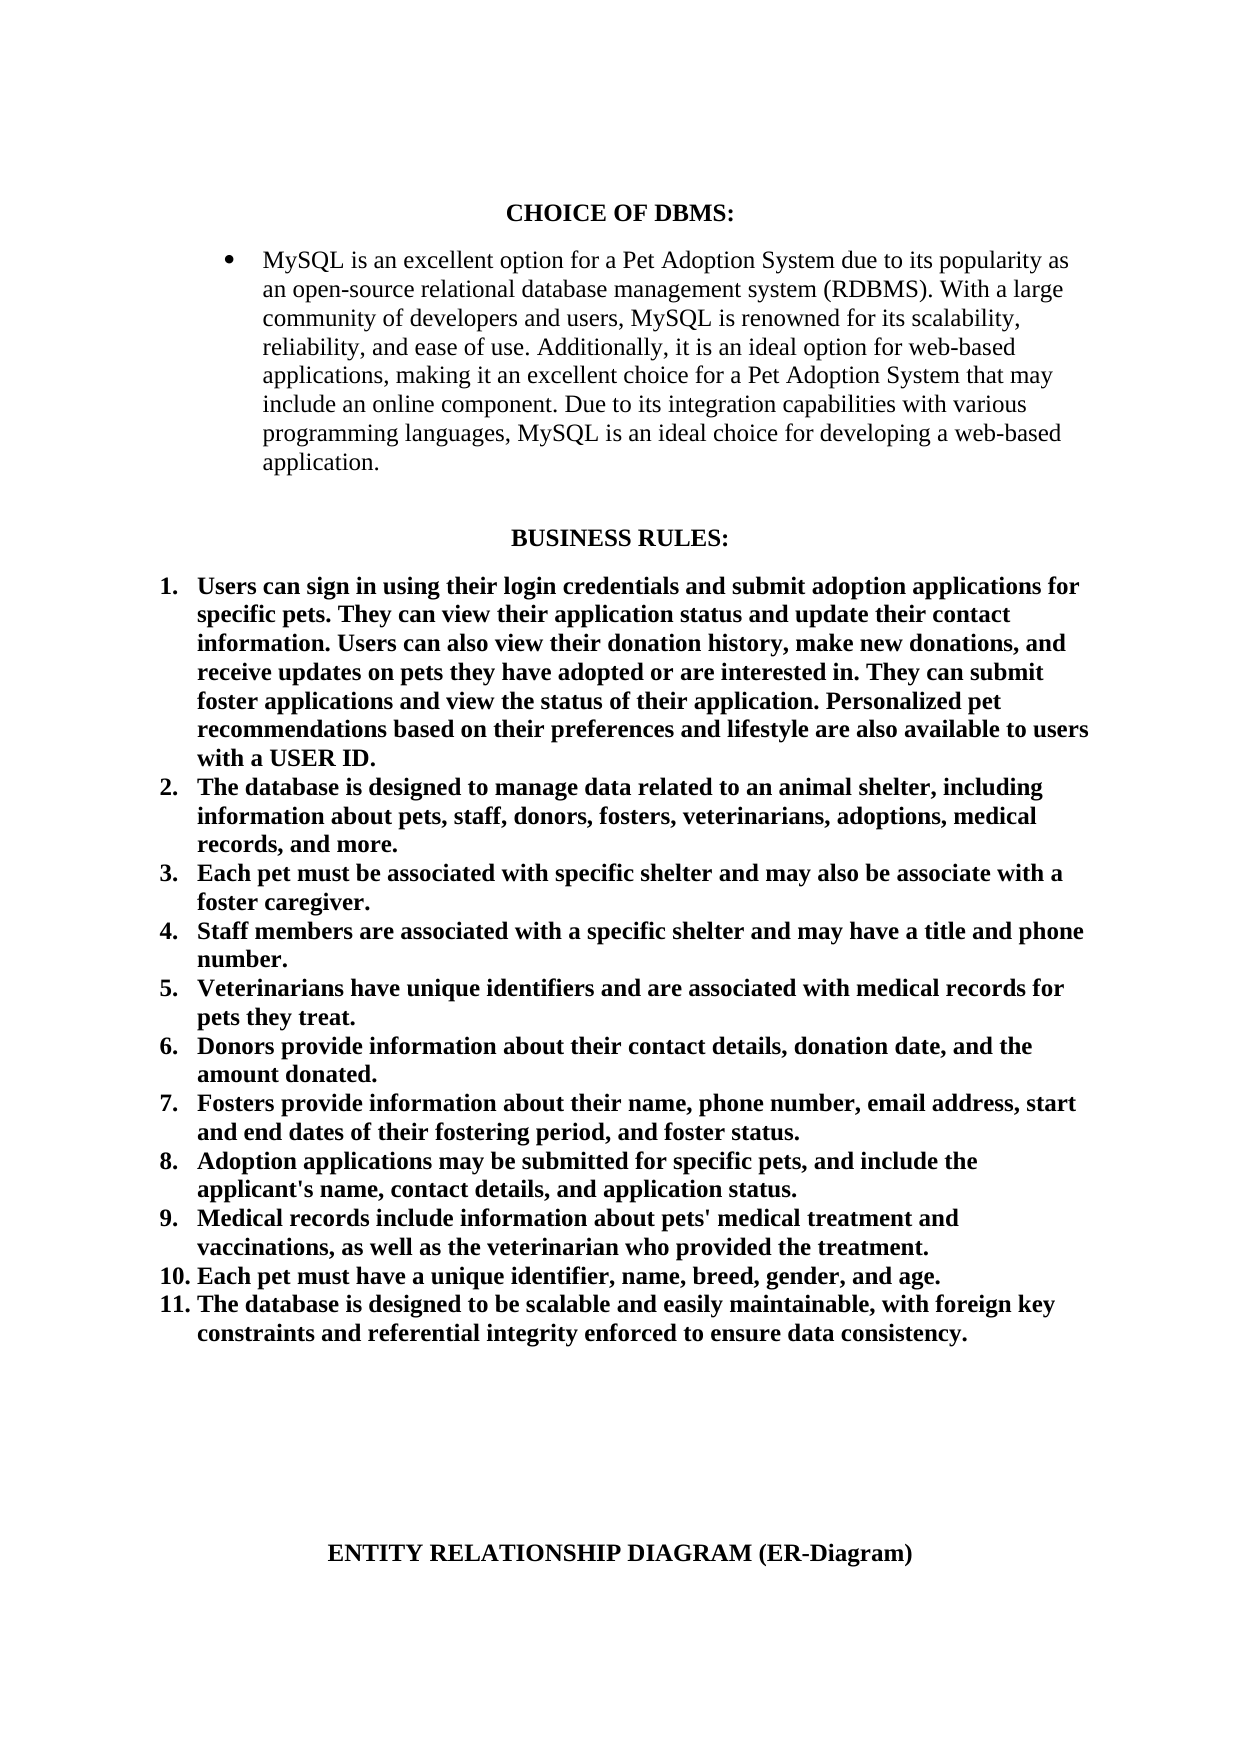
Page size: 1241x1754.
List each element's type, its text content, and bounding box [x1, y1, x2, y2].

list MySQL is an excellent option for a Pet Adoption System due to its popularity as an open-source relational database management system (RDBMS). With a large community of developers and users, MySQL is renowned for its scalability, reliability, and ease of use. Additionally, it is an ideal option for web-based applications, making it an excellent choice for a Pet Adoption System that may include an online component. Due to its integration capabilities with various programming languages, MySQL is an ideal choice for developing a web-based application. [225, 245, 1090, 475]
text ENTITY RELATIONSHIP DIAGRAM (ER-Diagram) [150, 1538, 1090, 1567]
list Each pet must have a unique identifier, name, breed, gender, and age. [159, 1261, 1090, 1289]
list Each pet must be associated with specific shelter and may also be associate with a foster caregiver. [159, 858, 1090, 916]
text BUSINESS RULES: [150, 523, 1090, 552]
list Donors provide information about their contact details, donation date, and the amount donated. [159, 1031, 1090, 1088]
list Medical records include information about pets' medical treatment and vaccinations, as well as the veterinarian who provided the treatment. [159, 1203, 1090, 1261]
list The database is designed to manage data related to an animal shelter, including information about pets, staff, donors, fosters, veterinarians, adoptions, medical records, and more. [159, 772, 1090, 858]
list Staff members are associated with a specific shelter and may have a title and phone number. [159, 916, 1090, 973]
list Users can sign in using their login credentials and submit adoption applications for specific pets. They can view their application status and update their contact information. Users can also view their donation history, make new donations, and receive updates on pets they have adopted or are interested in. They can submit foster applications and view the status of their application. Personalized pet recommendations based on their preferences and lifestyle are also available to users with a USER ID. [159, 571, 1090, 772]
list Fosters provide information about their name, phone number, email address, start and end dates of their fostering period, and foster status. [159, 1088, 1090, 1146]
text CHOICE OF DBMS: [150, 198, 1090, 226]
list Adoption applications may be submitted for specific pets, and include the applicant's name, contact details, and application status. [159, 1146, 1090, 1203]
list Veterinarians have unique identifiers and are associated with medical records for pets they treat. [159, 973, 1090, 1031]
list The database is designed to be scalable and easily maintainable, with foreign key constraints and referential integrity enforced to ensure data consistency. [159, 1289, 1090, 1347]
